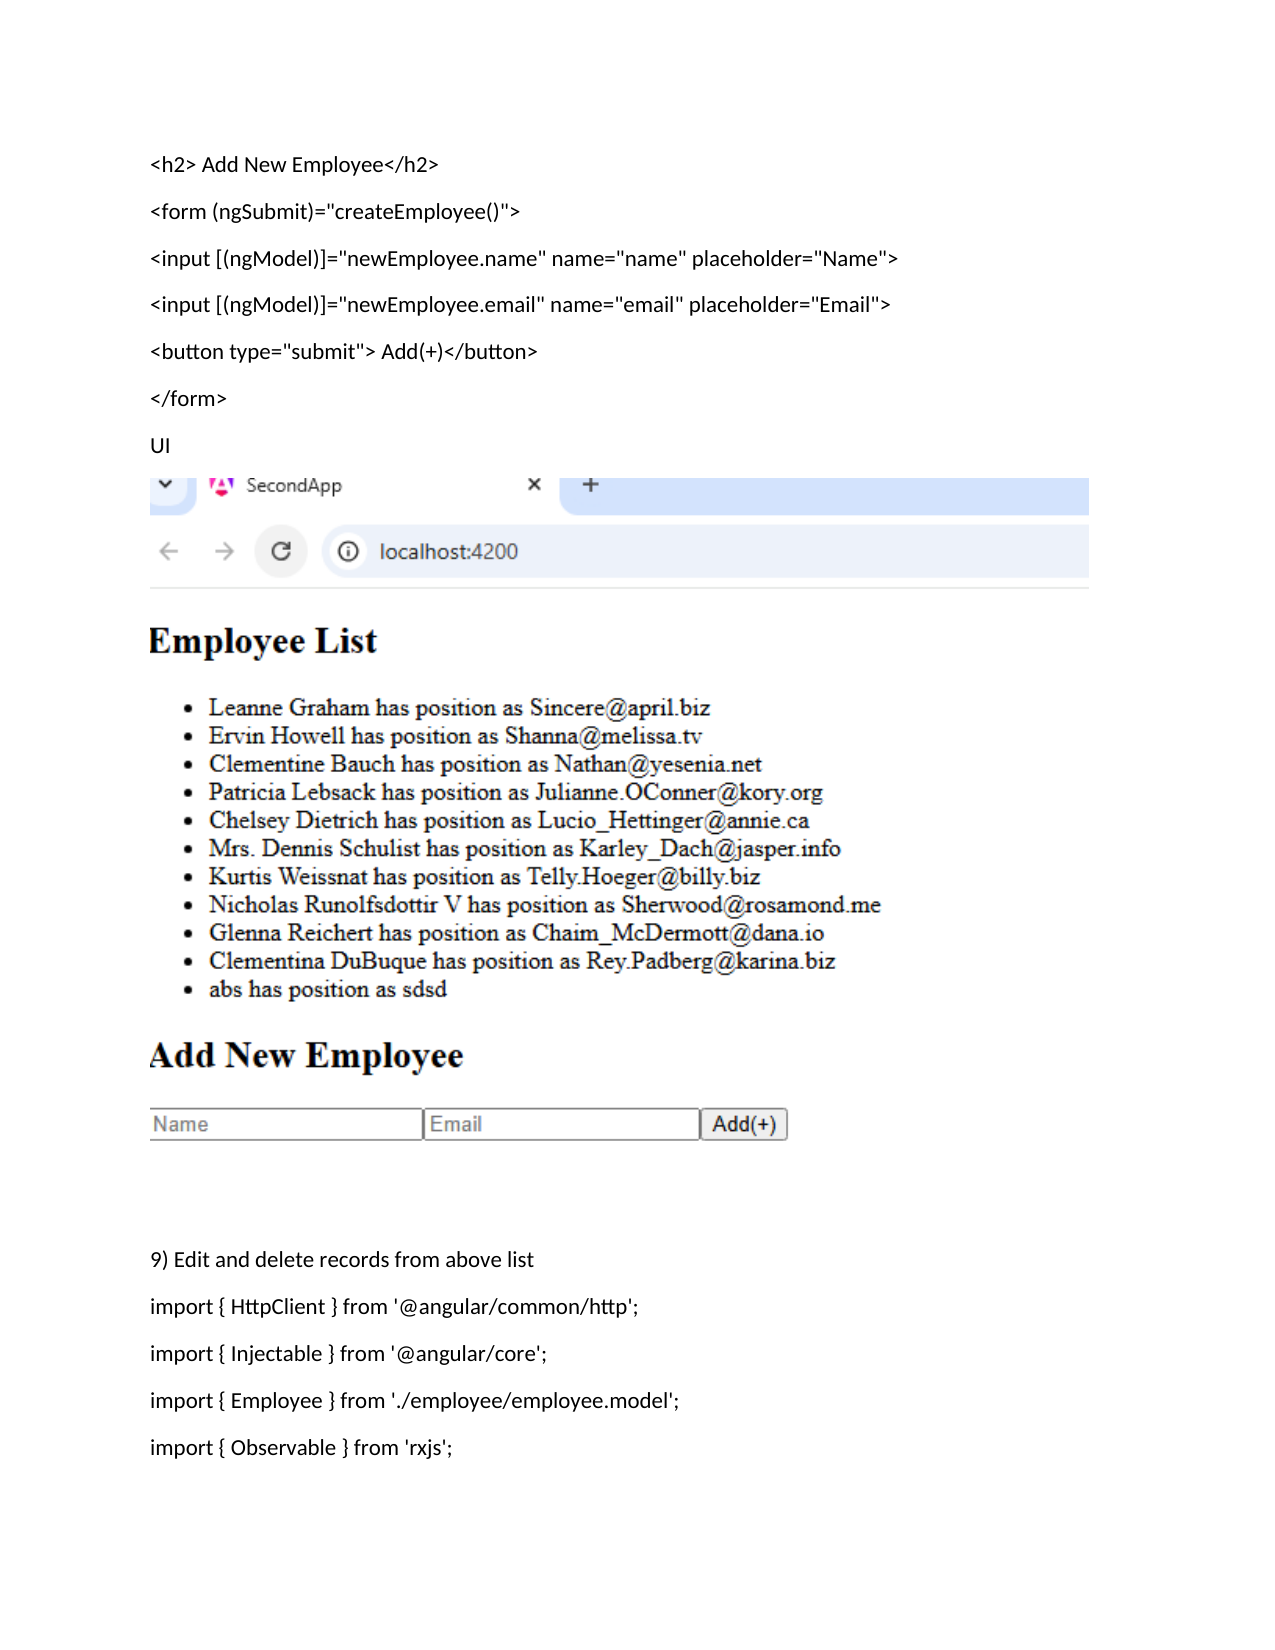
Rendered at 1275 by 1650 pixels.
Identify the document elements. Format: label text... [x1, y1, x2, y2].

text <input [(ngModel)]="newEmployee.email" name="email" placeholder="Email"> [150, 291, 1125, 319]
text <h2> Add New Employee</h2> [150, 150, 1125, 178]
text import { Injectable } from '@angular/core'; [150, 1339, 1125, 1367]
text import { Employee } from './employee/employee.model'; [150, 1386, 1125, 1414]
text import { Observable } from 'rxjs'; [150, 1433, 1125, 1461]
text <form (ngSubmit)="createEmployee()"> [150, 197, 1125, 225]
text 9) Edit and delete records from above list [150, 1245, 1125, 1273]
picture [150, 478, 1089, 1227]
text <button type="submit"> Add(+)</button> [150, 337, 1125, 366]
text import { HttpClient } from '@angular/common/http'; [150, 1292, 1125, 1320]
text </form> [150, 384, 1125, 412]
text <input [(ngModel)]="newEmployee.name" name="name" placeholder="Name"> [150, 244, 1125, 272]
text UI [150, 431, 1125, 459]
